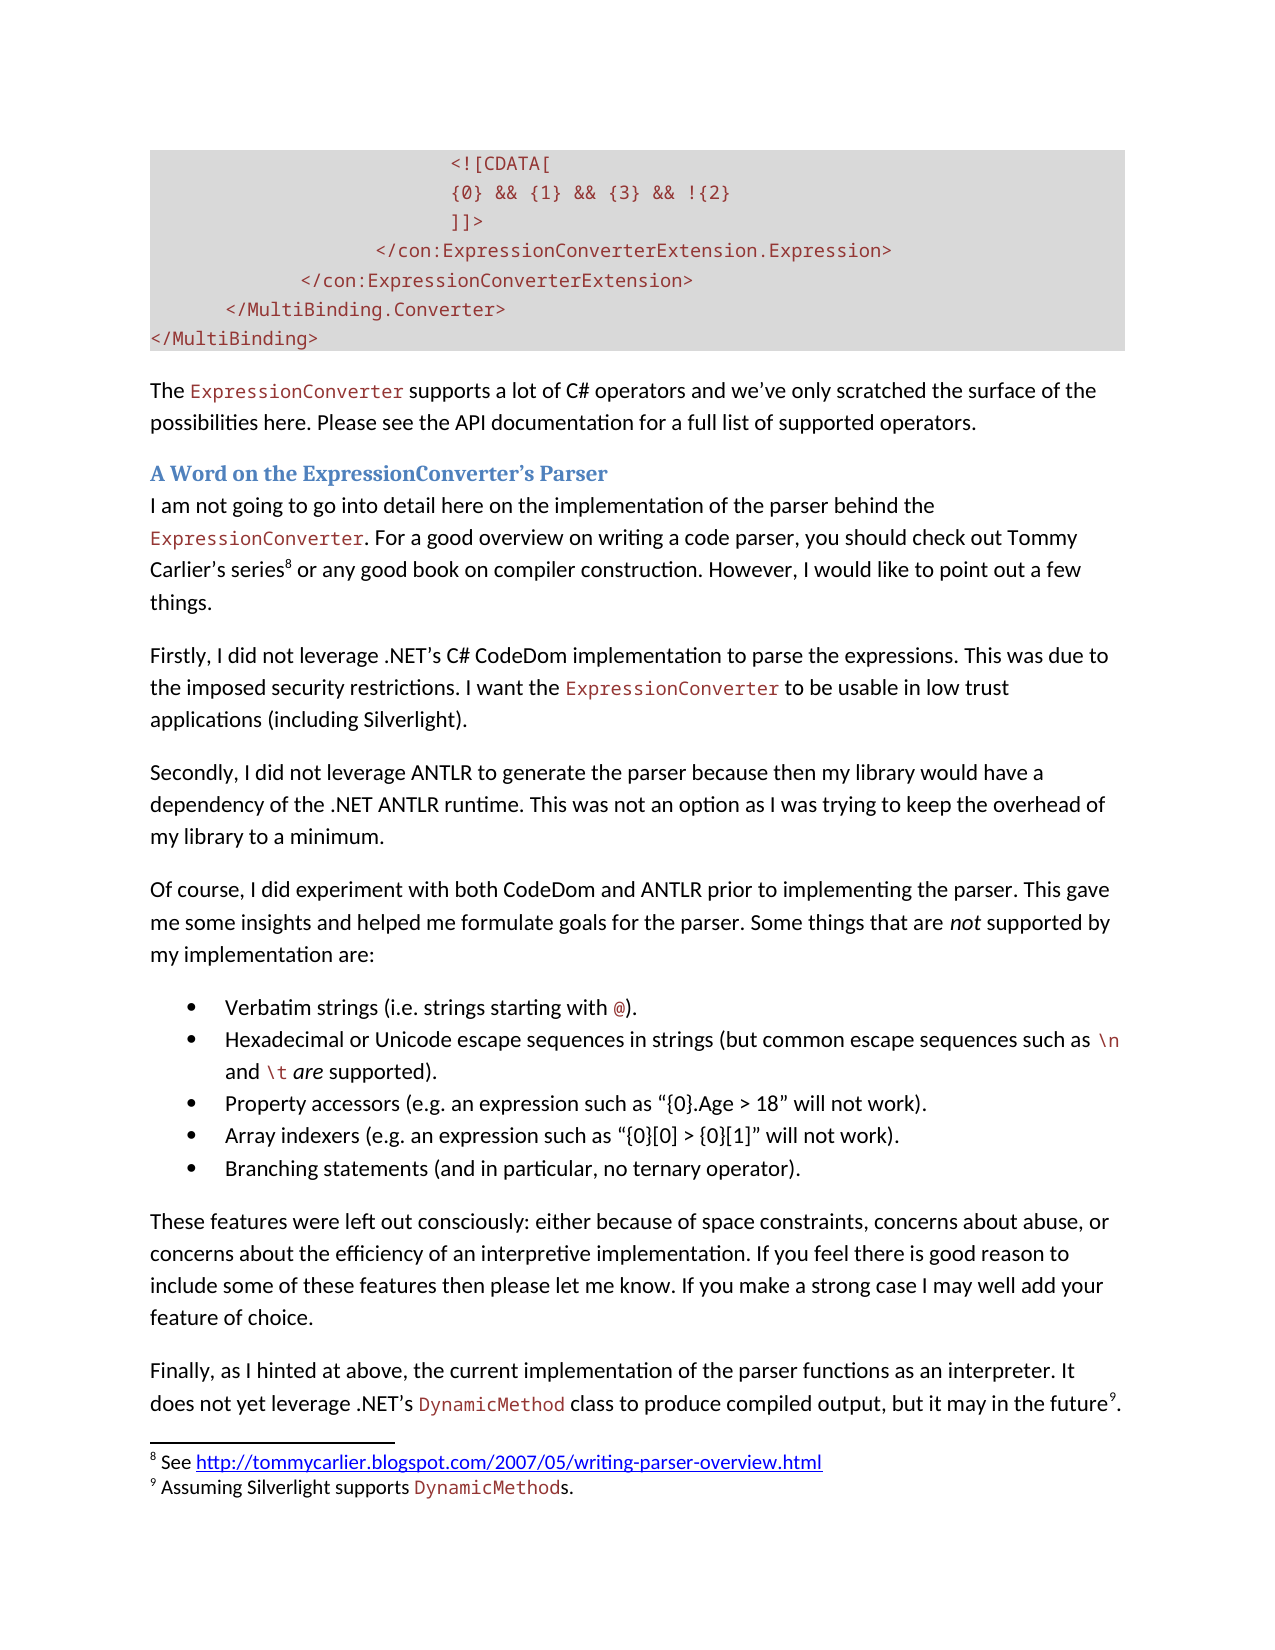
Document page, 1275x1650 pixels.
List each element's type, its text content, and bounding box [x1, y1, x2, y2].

text Firstly, I did not leverage .’s C# CodeDom implementation to parse the expressions. This was due to the imposed security restrictions. I want the ExpressionConverter to be usable in low trust applications (including Silverlight). [150, 641, 1125, 733]
text These features were left out consciously: either because of space constraints, concerns about abuse, or concerns about the efficiency of an interpretive implementation. If you feel there is good reason to include some of these features then please let me know. If you make a strong case I may well add your feature of choice. [150, 1207, 1125, 1331]
list Verbatim strings (i.e. strings starting with @). [187, 993, 1125, 1021]
text Secondly, I did not leverage A to generate the parser because then my library would have a dependency of the . A runtime. This was not an option as I was trying to keep the overhead of my library to a minimum. [150, 758, 1125, 851]
list Array indexers (e.g. an expression such as “{0}[0] > {0}[1]” will not work). [187, 1122, 1125, 1150]
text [150, 150, 1125, 351]
subtitle A Word on the ExpressionConverter’s Parser [150, 461, 1125, 487]
text I am not going to go into detail here on the implementation of the parser behind the ExpressionConverter. For a good overview on writing a code parser, you should check out Tommy Carlier’s series or any good book on compiler construction. However, I would like to point out a few things. [150, 491, 1125, 616]
list Hexadecimal or Unicode escape sequences in strings (but common escape sequences such as \n and \t are supported). [187, 1025, 1125, 1085]
list Property accessors (e.g. an expression such as “{0}.Age > 18” will not work). [187, 1089, 1125, 1117]
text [150, 1356, 1125, 1417]
list Branching statements (and in particular, no ternary operator). [187, 1154, 1125, 1182]
text Of course, I did experiment with both CodeDom and A prior to implementing the parser. This gave me some insights and helped me formulate goals for the parser. Some things that are not supported by my implementation are: [150, 876, 1125, 968]
text The ExpressionConverter supports a lot of C# operators and we’ve only scratched the surface of the possibilities here. Please see the documentation for a full list of supported operators. [150, 376, 1125, 436]
